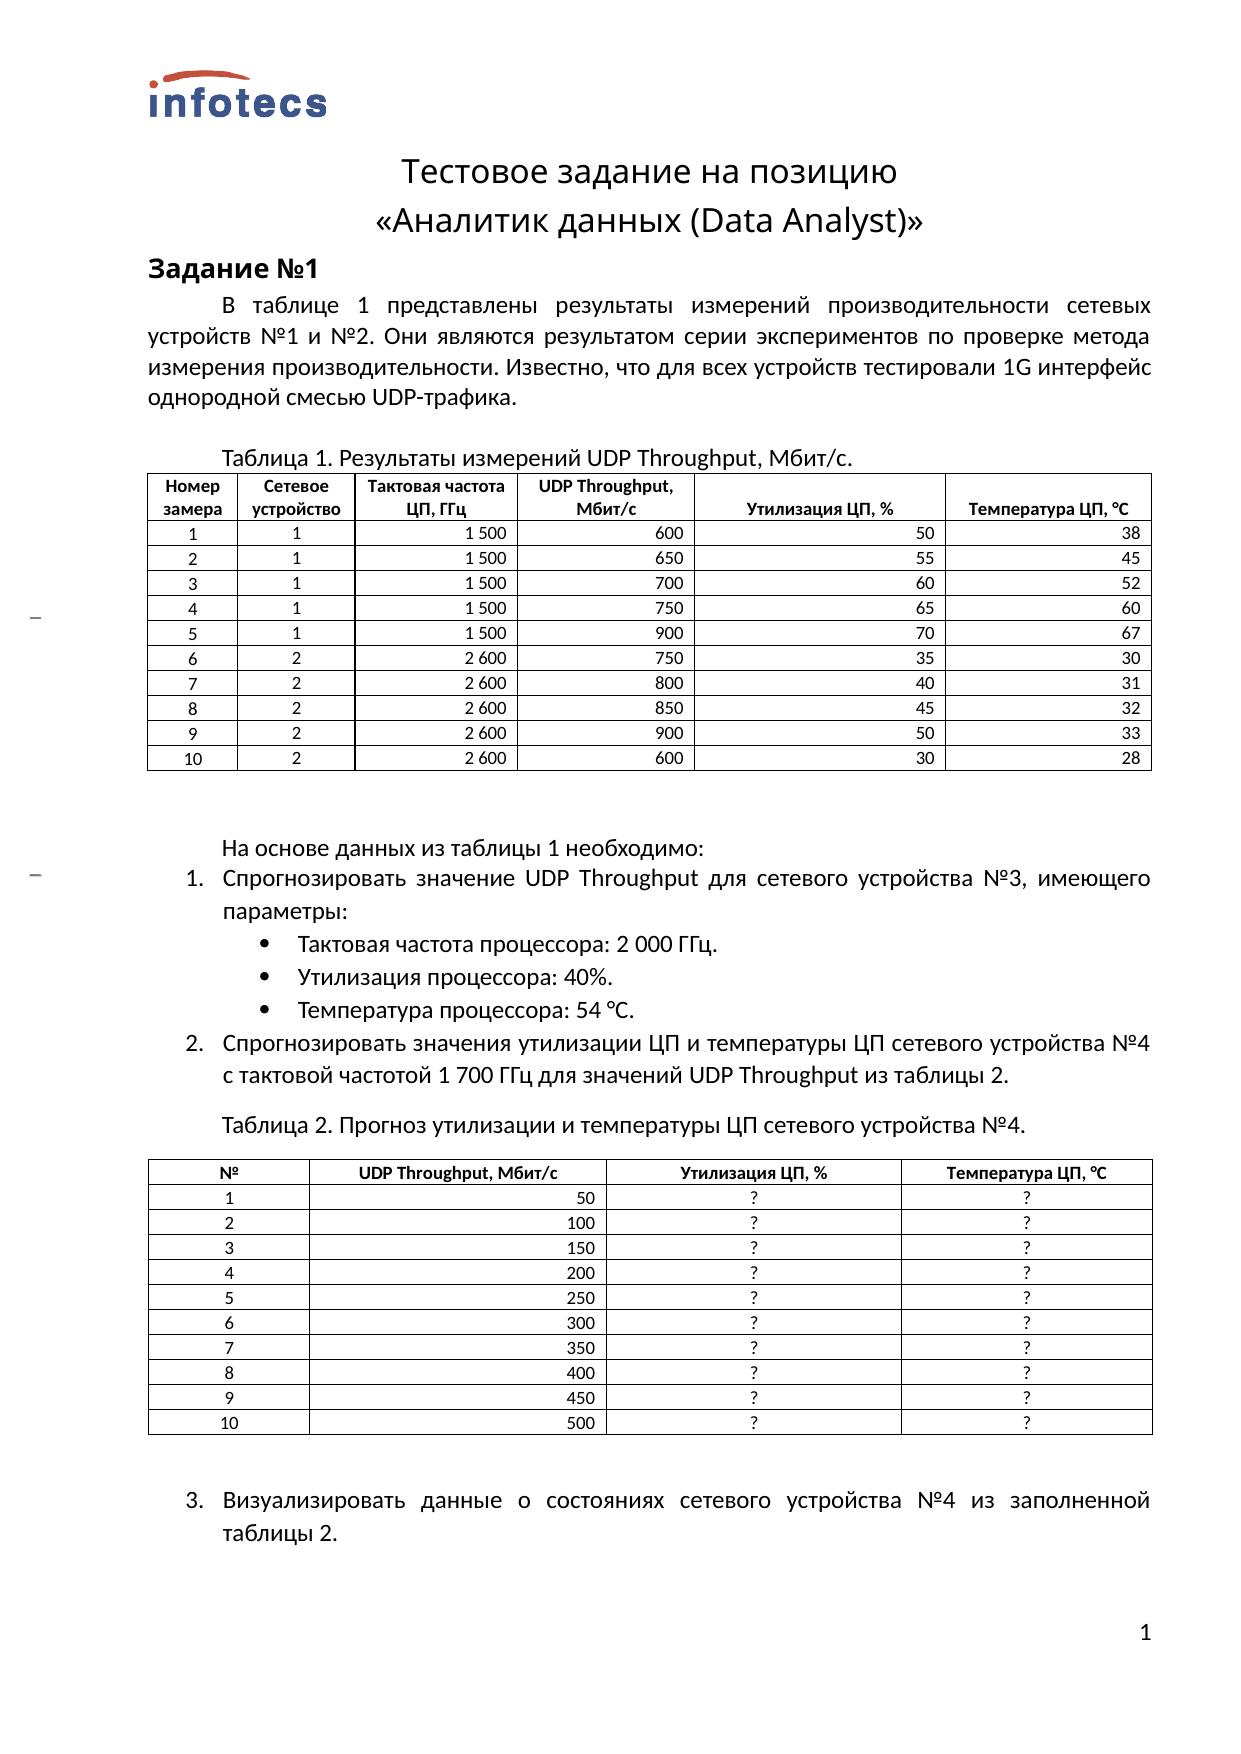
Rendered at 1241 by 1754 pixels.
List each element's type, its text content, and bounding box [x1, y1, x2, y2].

table_cell 2 600 [356, 721, 517, 744]
table_cell 31 [946, 671, 1151, 694]
table_cell 400 [310, 1360, 606, 1384]
table_cell 2 600 [356, 671, 517, 694]
table_cell 1 [238, 571, 354, 594]
table_cell 2 [238, 646, 354, 669]
table_cell ? [902, 1310, 1152, 1334]
text Таблица 2. Прогноз утилизации и температуры ЦП сетевого устройства №4. [148, 1109, 1152, 1140]
table_cell 150 [310, 1235, 606, 1259]
table_cell 900 [518, 621, 694, 644]
table_cell ? [902, 1235, 1152, 1259]
table_cell 5 [148, 621, 237, 644]
table_cell 9 [148, 721, 237, 744]
table_header UDP Throughput, Мбит/с [310, 1160, 606, 1184]
table_cell ? [607, 1410, 901, 1434]
table_cell 1 [238, 621, 354, 644]
table_cell 200 [310, 1260, 606, 1284]
table_cell ? [902, 1185, 1152, 1209]
table_cell ? [607, 1385, 901, 1409]
table_cell ? [607, 1285, 901, 1309]
table_cell 4 [148, 596, 237, 619]
list Спрогнозировать значения утилизации ЦП и температуры ЦП сетевого устройства №4 с тактовой частотой 1 700 ГГц для значений UDP Throughput из таблицы 2. [185, 1027, 1152, 1090]
subtitle «Аналитик данных (Data Analyst)» [148, 197, 1152, 242]
table_cell 50 [695, 521, 945, 544]
table_cell ? [902, 1360, 1152, 1384]
table_header Утилизация ЦП, % [695, 474, 945, 519]
text Таблица 1. Результаты измерений UDP Throughput, Мбит/с. [148, 442, 1152, 473]
table_cell 8 [148, 696, 237, 719]
table_header Температура ЦП, °С [902, 1160, 1152, 1184]
table_cell 750 [518, 596, 694, 619]
table_cell 8 [149, 1360, 309, 1384]
table_cell 1 500 [356, 596, 517, 619]
table_cell 38 [946, 521, 1151, 544]
list Тактовая частота процессора: 2 000 ГГц. [260, 928, 1152, 958]
table_cell 2 600 [356, 646, 517, 669]
text На основе данных из таблицы 1 необходимо: [148, 832, 1152, 862]
table_cell 35 [695, 646, 945, 669]
table_cell 60 [695, 571, 945, 594]
table_cell 70 [695, 621, 945, 644]
table_cell 32 [946, 696, 1151, 719]
table_cell ? [607, 1210, 901, 1234]
table_cell 1 500 [356, 621, 517, 644]
table_cell 1 [238, 546, 354, 569]
table_cell 65 [695, 596, 945, 619]
table_cell 2 [149, 1210, 309, 1234]
table_cell 50 [695, 721, 945, 744]
table_cell 2 [238, 696, 354, 719]
table_cell 50 [310, 1185, 606, 1209]
table_header Утилизация ЦП, % [607, 1160, 901, 1184]
table_cell 800 [518, 671, 694, 694]
table_cell 1 500 [356, 546, 517, 569]
list Визуализировать данные о состояниях сетевого устройства №4 из заполненной таблицы 2. [185, 1484, 1152, 1548]
table_cell 350 [310, 1335, 606, 1359]
table_cell ? [902, 1260, 1152, 1284]
table_cell 1 [148, 521, 237, 544]
list Температура процессора: 54 °С. [260, 994, 1152, 1024]
table_cell 2 [238, 721, 354, 744]
table_cell 6 [148, 646, 237, 669]
subtitle Задание №1 [148, 250, 1152, 287]
table_cell 500 [310, 1410, 606, 1434]
table_cell ? [607, 1185, 901, 1209]
table_cell ? [607, 1310, 901, 1334]
table_cell 55 [695, 546, 945, 569]
table_cell 30 [946, 646, 1151, 669]
list Спрогнозировать значение UDP Throughput для сетевого устройства №3, имеющего параметры: [185, 862, 1152, 926]
table_cell 7 [149, 1335, 309, 1359]
table_cell 4 [149, 1260, 309, 1284]
table_cell 850 [518, 696, 694, 719]
table_cell 1 [149, 1185, 309, 1209]
table_header № [149, 1160, 309, 1184]
list Утилизация процессора: 40%. [260, 961, 1152, 991]
table_cell 10 [148, 746, 237, 769]
table_header Сетевое устройство [238, 474, 354, 519]
table_cell 300 [310, 1310, 606, 1334]
table_cell 100 [310, 1210, 606, 1234]
table_header Температура ЦП, °С [946, 474, 1151, 519]
table_cell 67 [946, 621, 1151, 644]
table_cell 2 [238, 746, 354, 769]
table_cell 52 [946, 571, 1151, 594]
table_cell 2 600 [356, 696, 517, 719]
table_cell 700 [518, 571, 694, 594]
table_cell 3 [148, 571, 237, 594]
table_cell 7 [148, 671, 237, 694]
table_cell 45 [695, 696, 945, 719]
table_cell 60 [946, 596, 1151, 619]
table_cell 750 [518, 646, 694, 669]
table_cell 900 [518, 721, 694, 744]
subtitle Тестовое задание на позицию [148, 148, 1152, 193]
table_cell 450 [310, 1385, 606, 1409]
table_cell 28 [946, 746, 1151, 769]
table_cell ? [902, 1210, 1152, 1234]
table_cell 33 [946, 721, 1151, 744]
table_header Номер замера [148, 474, 237, 519]
table_cell 1 [238, 521, 354, 544]
table_cell 45 [946, 546, 1151, 569]
table_cell 600 [518, 521, 694, 544]
table_cell ? [607, 1235, 901, 1259]
table_cell 6 [149, 1310, 309, 1334]
table_cell 5 [149, 1285, 309, 1309]
table_cell ? [902, 1385, 1152, 1409]
table_header UDP Throughput, Мбит/с [518, 474, 694, 519]
table_cell 250 [310, 1285, 606, 1309]
table_cell 10 [149, 1410, 309, 1434]
table_cell ? [607, 1335, 901, 1359]
table_cell ? [607, 1260, 901, 1284]
table_cell 2 [238, 671, 354, 694]
table_cell 1 500 [356, 521, 517, 544]
table_cell 30 [695, 746, 945, 769]
table_cell 650 [518, 546, 694, 569]
picture [148, 70, 327, 118]
table_cell ? [902, 1335, 1152, 1359]
table_cell 40 [695, 671, 945, 694]
table_cell 9 [149, 1385, 309, 1409]
table_cell ? [902, 1285, 1152, 1309]
table_cell 1 500 [356, 571, 517, 594]
table_cell 2 [148, 546, 237, 569]
table_cell ? [607, 1360, 901, 1384]
table_cell 1 [238, 596, 354, 619]
table_cell 3 [149, 1235, 309, 1259]
text В таблице 1 представлены результаты измерений производительности сетевых устройств №1 и №2. Они являются результатом серии экспериментов по проверке метода измерения производительности. Известно, что для всех устройств тестировали 1G интерфейс однородной смесью UDP-трафика. [148, 289, 1152, 412]
table_cell 2 600 [356, 746, 517, 769]
table_cell 600 [518, 746, 694, 769]
table_cell ? [902, 1410, 1152, 1434]
table_header Тактовая частота ЦП, ГГц [356, 474, 517, 519]
